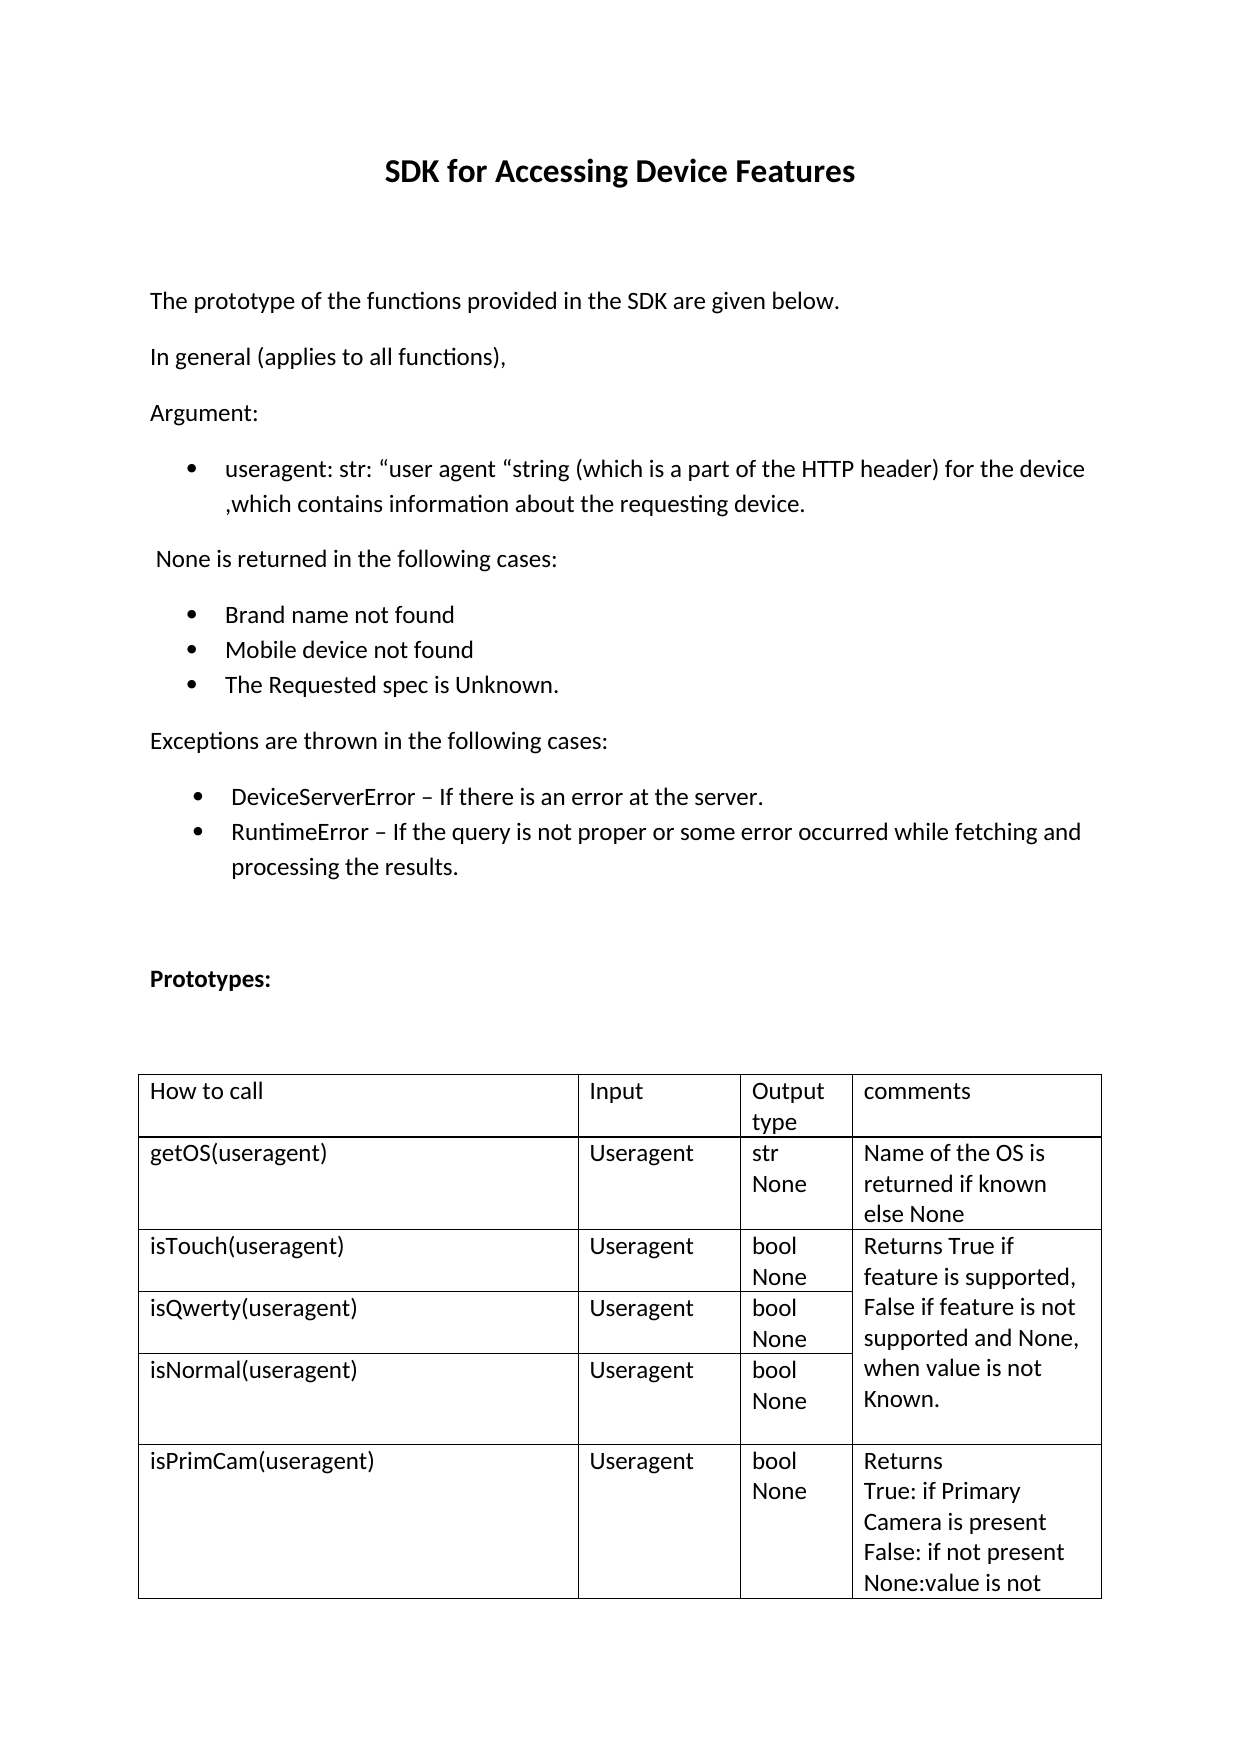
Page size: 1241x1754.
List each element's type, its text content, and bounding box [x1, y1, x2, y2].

text Argument: [150, 397, 1090, 427]
table_cell isQwerty(useragent) [139, 1292, 578, 1353]
text None is returned in the following cases: [150, 543, 1090, 574]
text In general (applies to all functions), [150, 341, 1090, 372]
table_cell Name of the OS is returned if known else None [853, 1138, 1101, 1229]
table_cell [853, 1445, 1101, 1597]
text Exceptions are thrown in the following cases: [150, 725, 1090, 756]
text SDK for Accessing Device Features [150, 150, 1090, 191]
table_header How to call [139, 1075, 578, 1136]
table_cell Useragent [579, 1445, 740, 1597]
table_cell getOS(useragent) [139, 1138, 578, 1229]
table_cell str None [741, 1138, 852, 1229]
list Brand name not found [187, 599, 1090, 630]
list Mobile device not found [187, 634, 1090, 665]
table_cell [139, 1445, 578, 1597]
text Prototypes: [150, 963, 1090, 993]
table_cell Useragent [579, 1138, 740, 1229]
list DeviceServerError – If there is an error at the server. [194, 781, 1090, 812]
table_header comments [853, 1075, 1101, 1136]
table_header Output type [741, 1075, 852, 1136]
table_cell isNormal(useragent) [139, 1354, 578, 1444]
list The Requested spec is Unknown. [187, 669, 1090, 700]
table_cell Useragent [579, 1292, 740, 1353]
list useragent: str: “user agent “string (which is a part of the HTTP header) for the device ,which contains information about the requesting device. [187, 453, 1090, 518]
table_cell Returns True if feature is supported, False if feature is not supported and None, when value is not Known. [853, 1230, 1101, 1444]
table_cell isTouch(useragent) [139, 1230, 578, 1291]
table_cell bool None [741, 1230, 852, 1291]
table_header Input [579, 1075, 740, 1136]
table_cell bool None [741, 1292, 852, 1353]
table_cell bool None [741, 1445, 852, 1597]
text The prototype of the functions provided in the SDK are given below. [150, 285, 1090, 316]
table_cell Useragent [579, 1354, 740, 1444]
list RuntimeError – If the query is not proper or some error occurred while fetching and processing the results. [194, 816, 1090, 882]
table_cell Useragent [579, 1230, 740, 1291]
table_cell bool None [741, 1354, 852, 1444]
